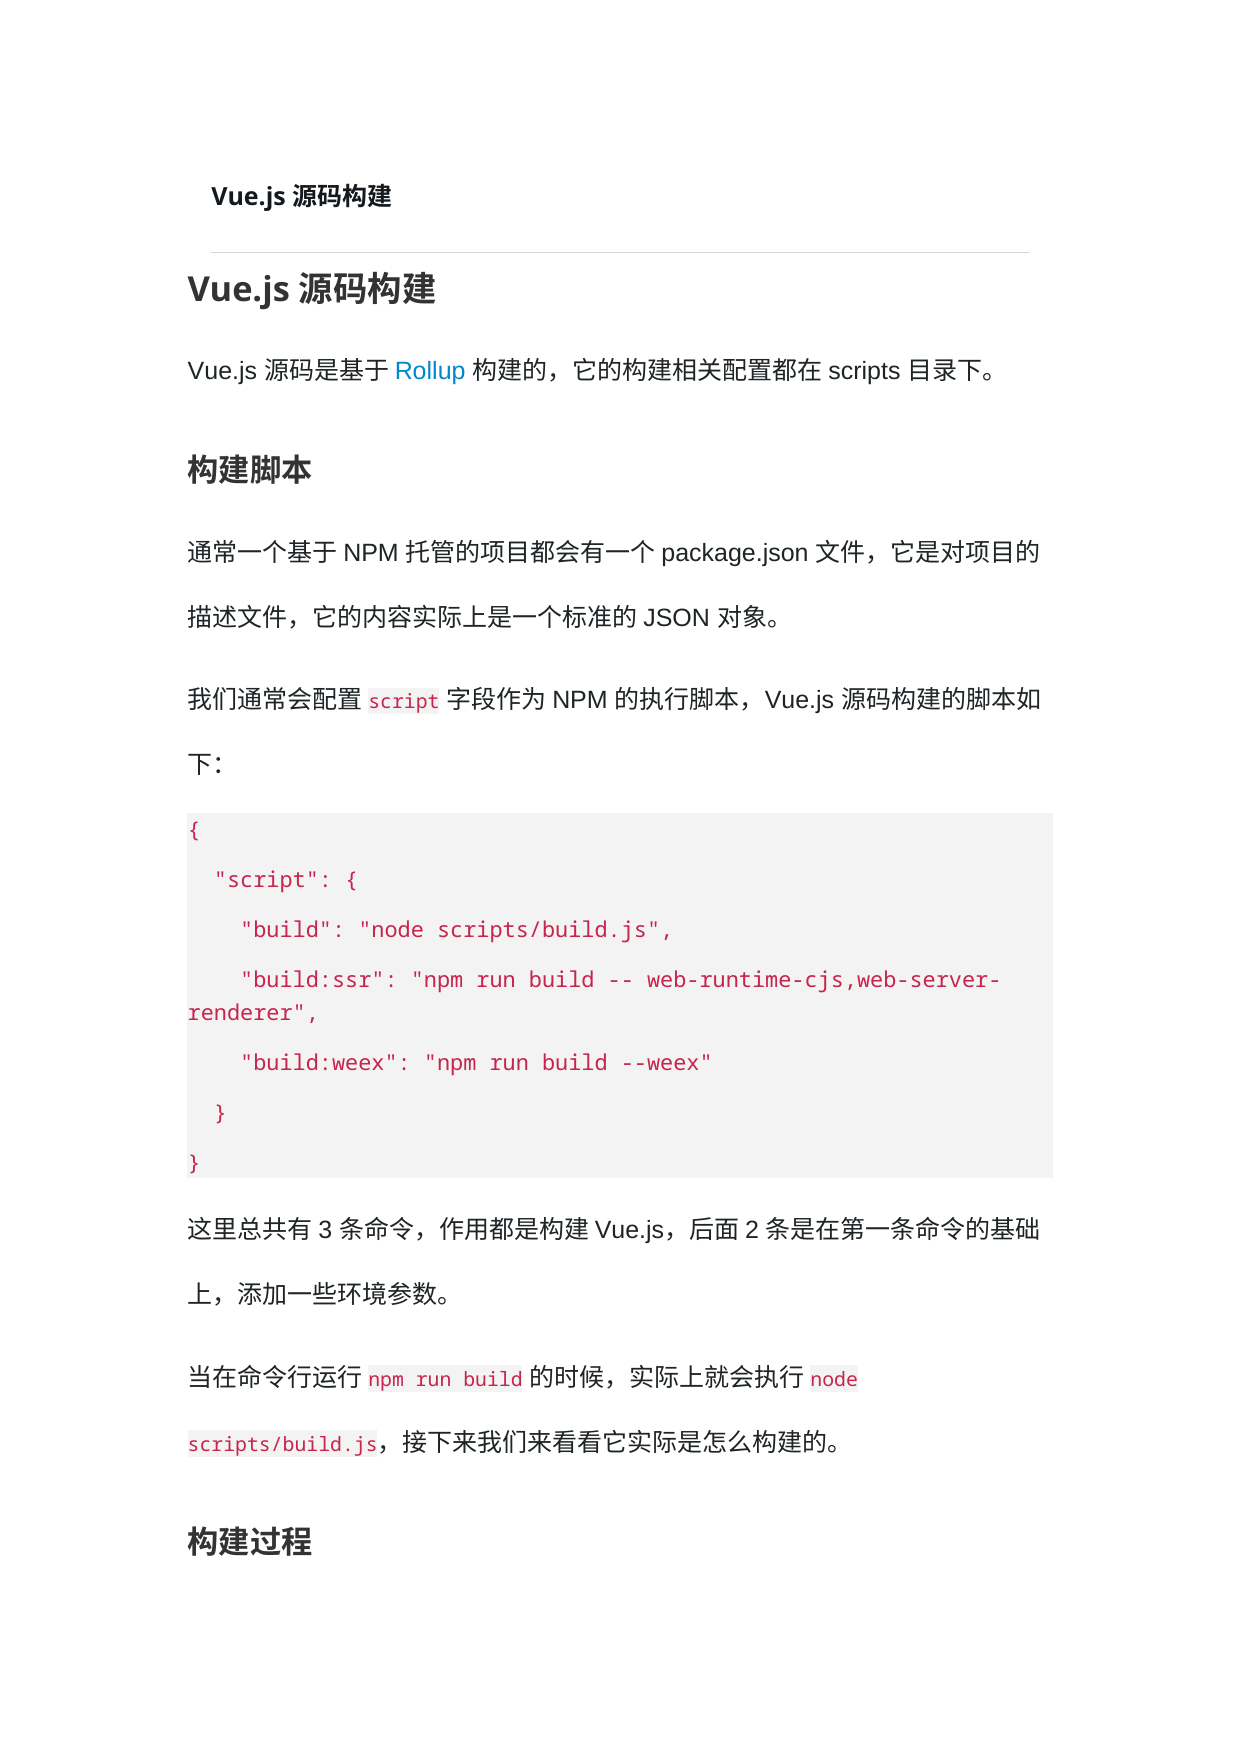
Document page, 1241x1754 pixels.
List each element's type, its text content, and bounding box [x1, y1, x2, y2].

text "build:weex": "npm run build --weex" [187, 1045, 1053, 1078]
subtitle Vue.js 源码构建 [211, 162, 1029, 252]
text 通常一个基于 NPM 托管的项目都会有一个 package.json 文件，它是对项目的描述文件，它的内容实际上是一个标准的 JSON 对象。 [187, 518, 1053, 648]
text 当在命令行运行 npm run build 的时候，实际上就会执行 node scripts/build.js，接下来我们来看看它实际是怎么构建的。 [187, 1343, 1053, 1473]
subtitle Vue.js 源码构建 [187, 253, 1053, 318]
text 我们通常会配置 script 字段作为 NPM 的执行脚本，Vue.js 源码构建的脚本如下： [187, 665, 1053, 795]
text } [187, 1095, 1053, 1128]
text 这里总共有 3 条命令，作用都是构建 Vue.js，后面 2 条是在第一条命令的基础上，添加一些环境参数。 [187, 1195, 1053, 1325]
text { [187, 813, 1053, 845]
subtitle 构建过程 [187, 1507, 1053, 1572]
text "build": "node scripts/build.js", [187, 913, 1053, 945]
subtitle 构建脚本 [187, 435, 1053, 500]
text "script": { [187, 863, 1053, 895]
text } [187, 1145, 1053, 1178]
text "build:ssr": "npm run build -- web-runtime-cjs,web-server-renderer", [187, 963, 1053, 1028]
text Vue.js 源码是基于 Rollup 构建的，它的构建相关配置都在 scripts 目录下。 [187, 336, 1053, 401]
